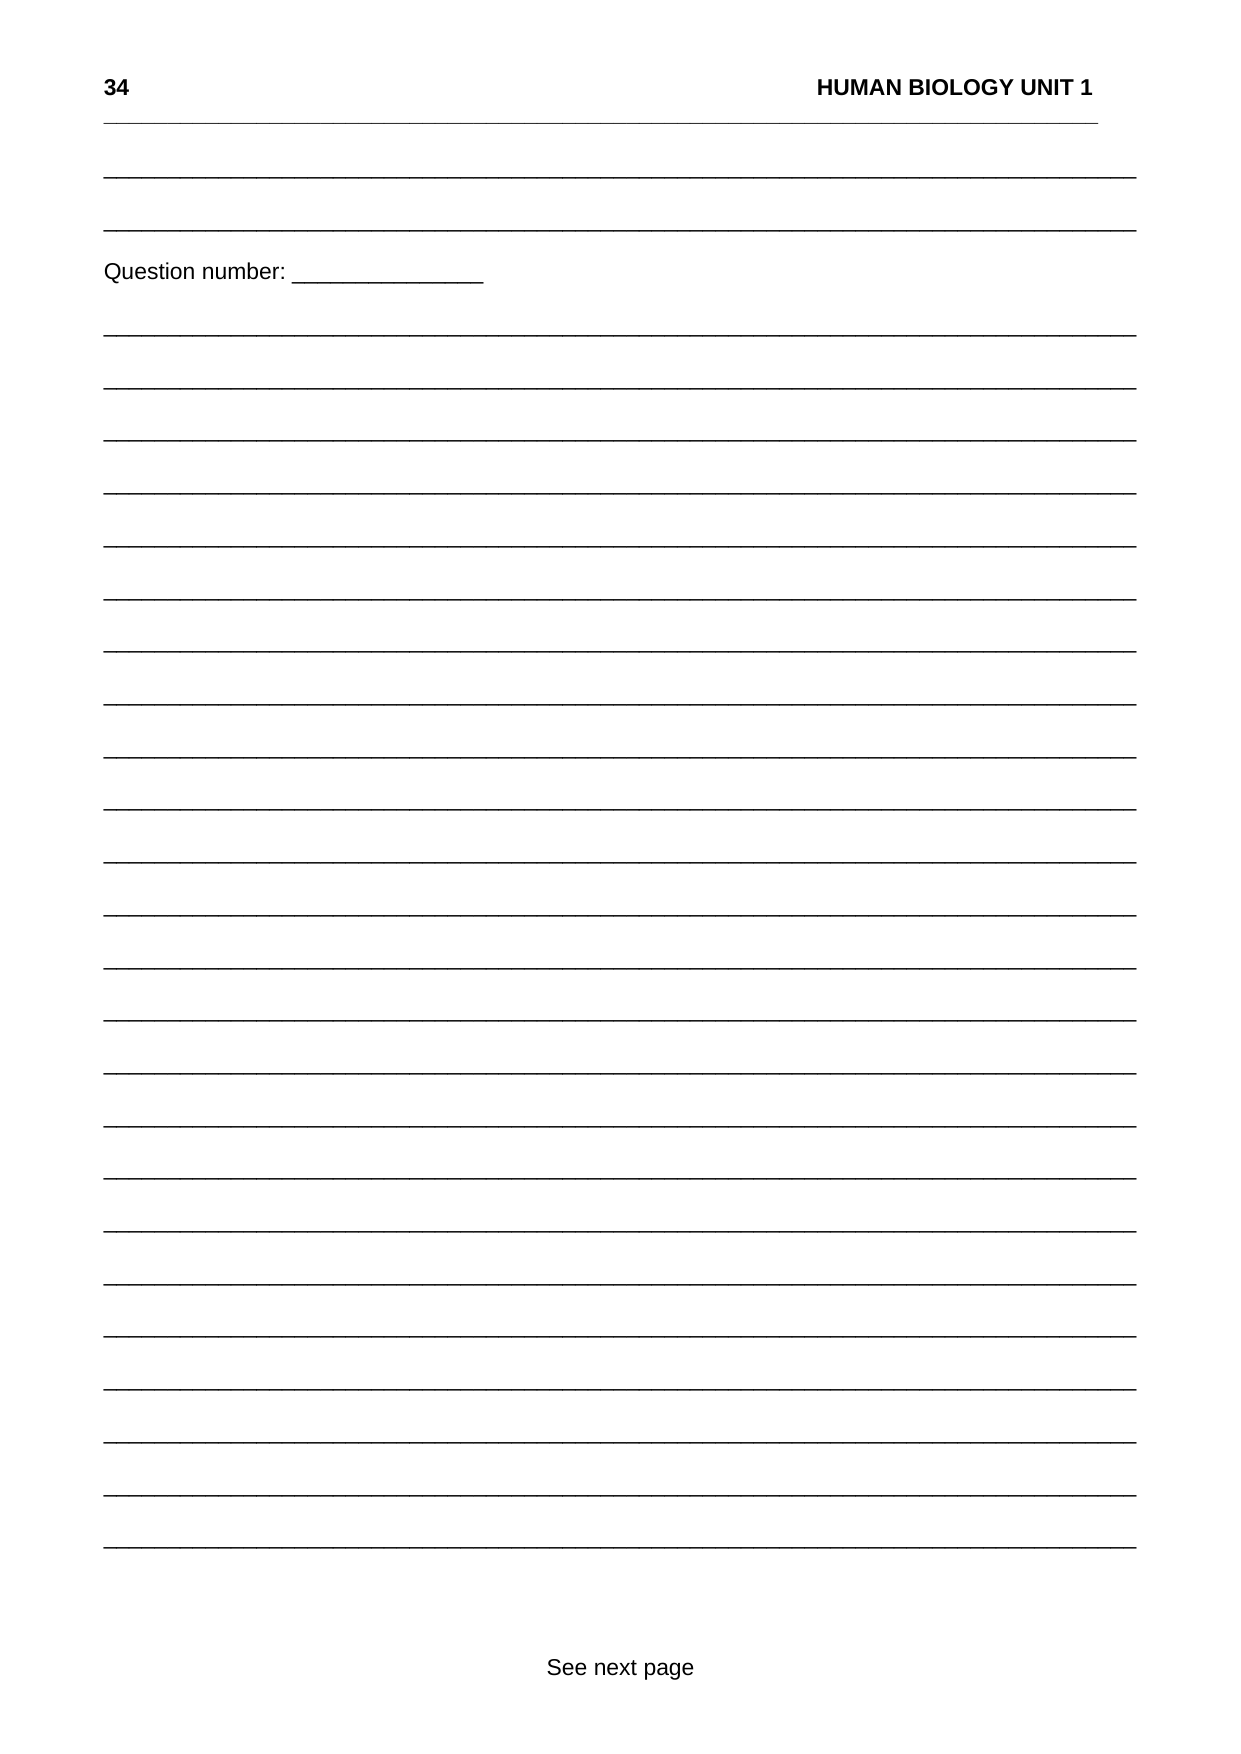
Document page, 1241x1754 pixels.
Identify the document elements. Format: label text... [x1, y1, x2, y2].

text Question number: _______________ [103, 258, 1137, 284]
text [103, 311, 1137, 1549]
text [103, 153, 1137, 232]
